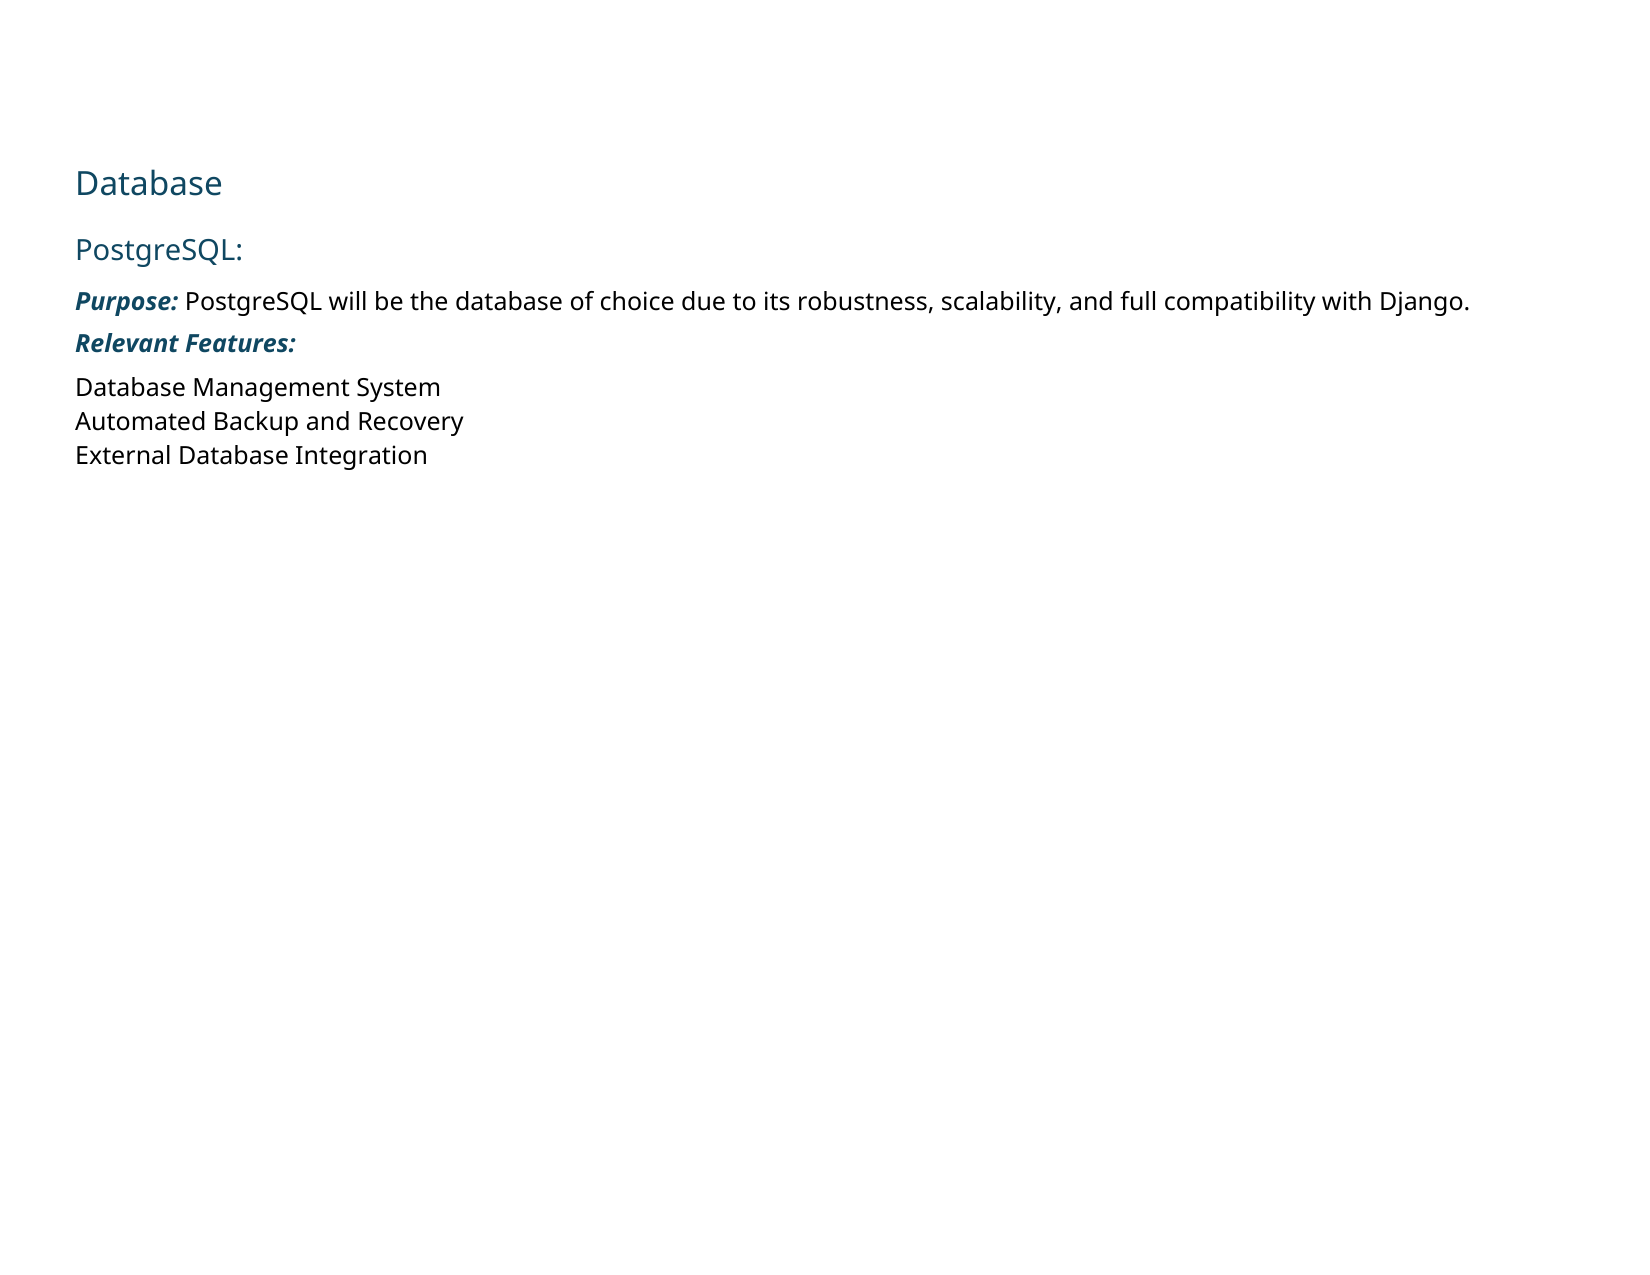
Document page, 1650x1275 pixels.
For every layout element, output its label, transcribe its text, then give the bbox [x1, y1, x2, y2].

text External Database Integration [75, 437, 1575, 472]
text Purpose: PostgreSQL will be the database of choice due to its robustness, scalability, and full compatibility with Django. [75, 283, 1575, 317]
text Database Management System [75, 369, 1575, 403]
subtitle Relevant Features: [75, 326, 1575, 360]
subtitle Database [75, 160, 1575, 205]
text Automated Backup and Recovery [75, 403, 1575, 437]
subtitle PostgreSQL: [75, 229, 1575, 269]
